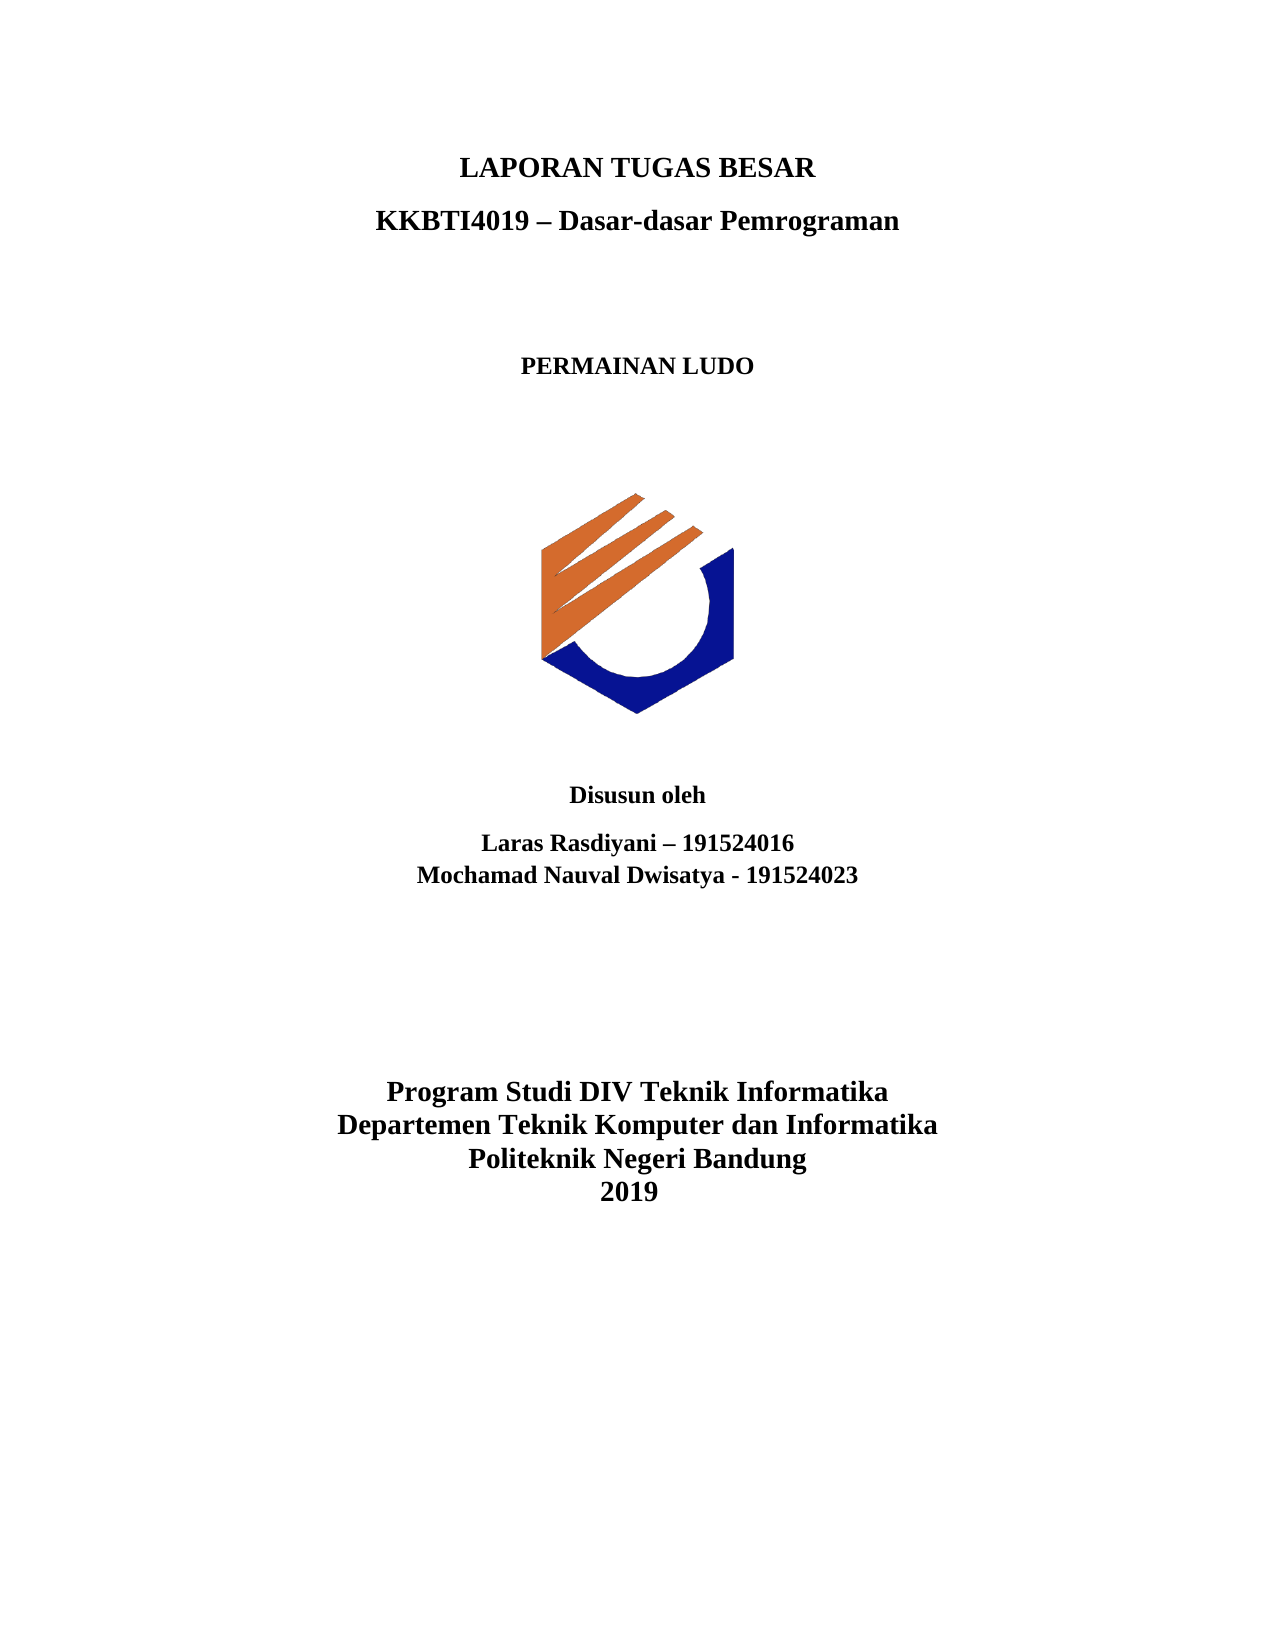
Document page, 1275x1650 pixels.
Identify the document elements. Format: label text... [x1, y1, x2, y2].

text Departemen Teknik Komputer dan Informatika [150, 1107, 1125, 1141]
picture [541, 493, 734, 714]
text Program Studi DIV Teknik Informatika [150, 1074, 1125, 1107]
text Politeknik Negeri Bandung [150, 1141, 1125, 1174]
text 2019 [525, 1174, 1125, 1208]
text PERMAINAN LUDO [150, 351, 1125, 380]
text Laras Rasdiyani – 191524016 [150, 828, 1125, 856]
text Mochamad Nauval Dwisatya - 191524023 [150, 861, 1125, 889]
text Disusun oleh [150, 780, 1125, 809]
text LAPORAN TUGAS BESAR [150, 150, 1125, 183]
text KKBTI4019 – Dasar-dasar Pemrograman [150, 203, 1125, 236]
